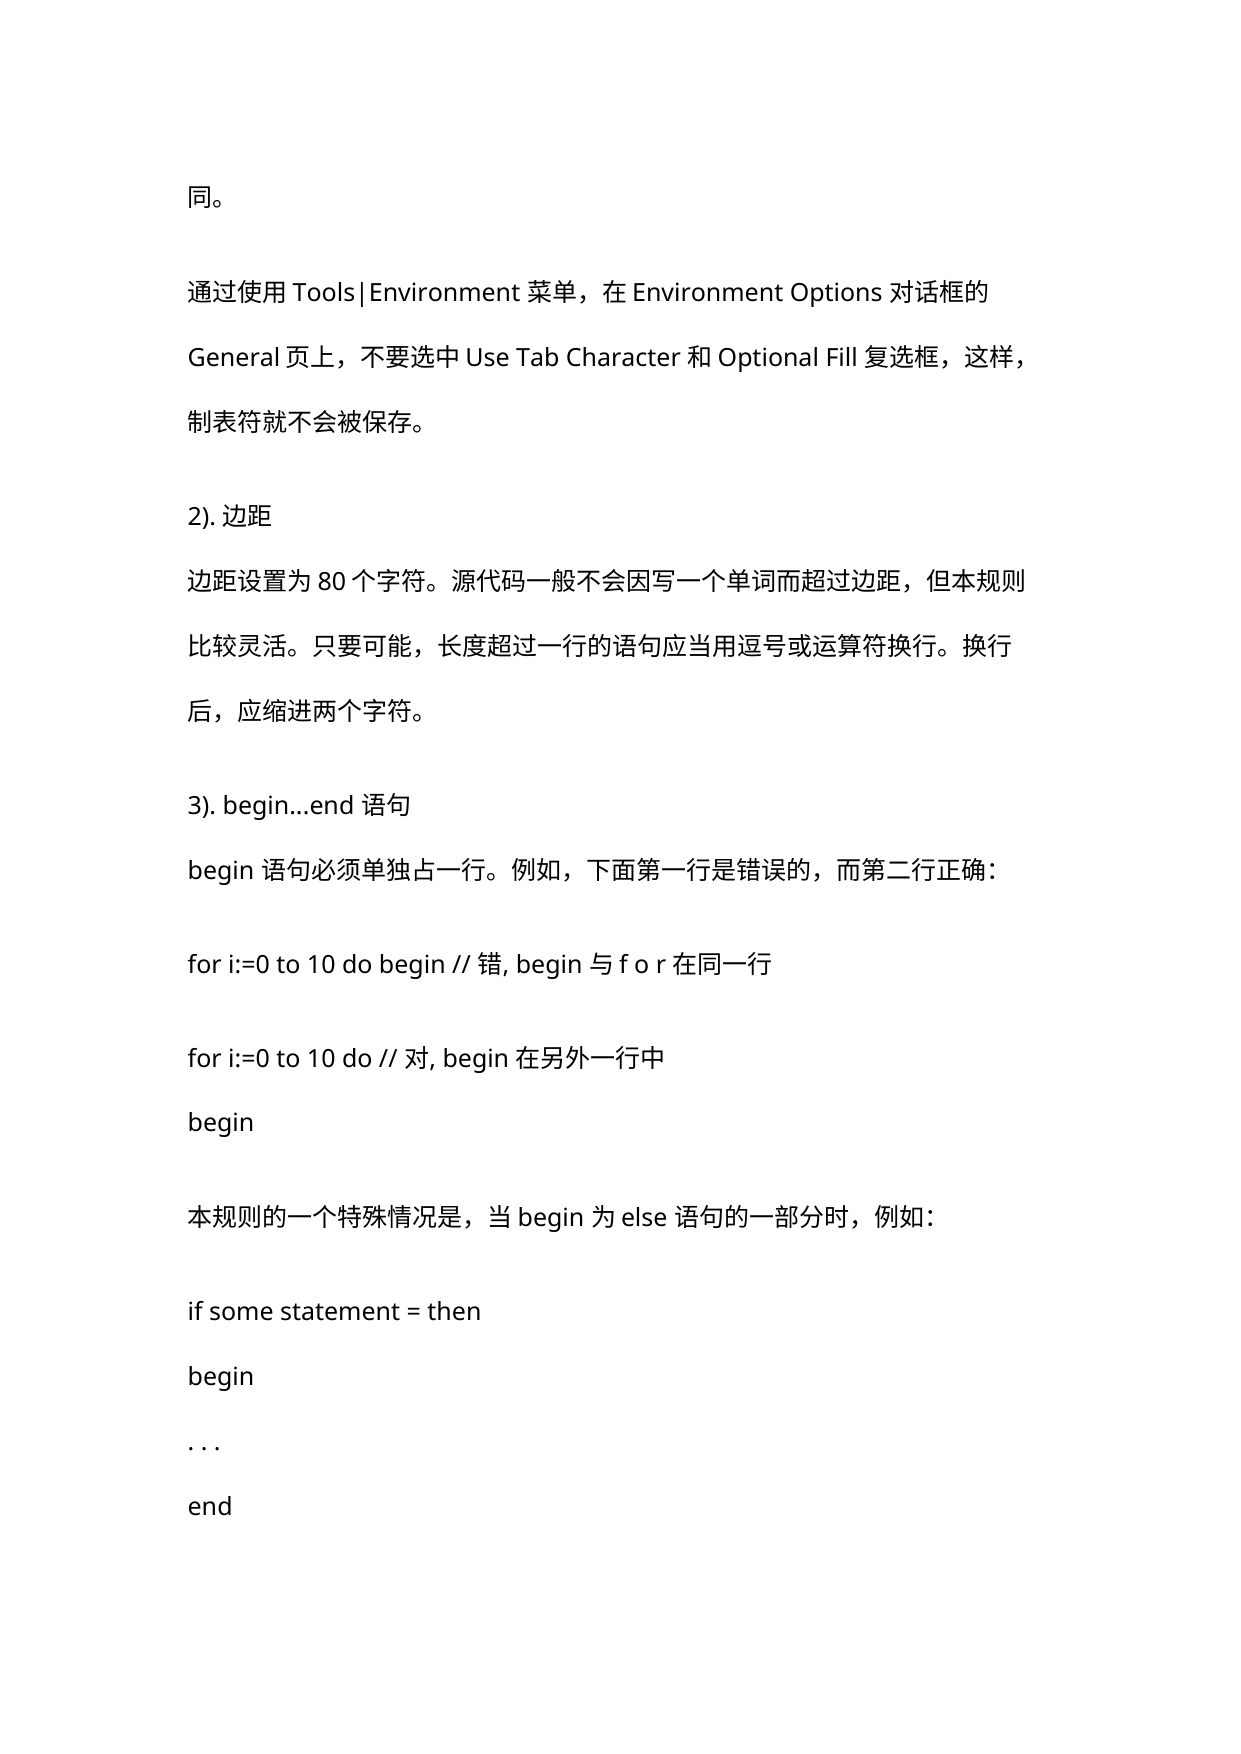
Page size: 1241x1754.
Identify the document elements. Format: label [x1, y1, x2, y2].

table_header [186, 162, 1051, 1539]
